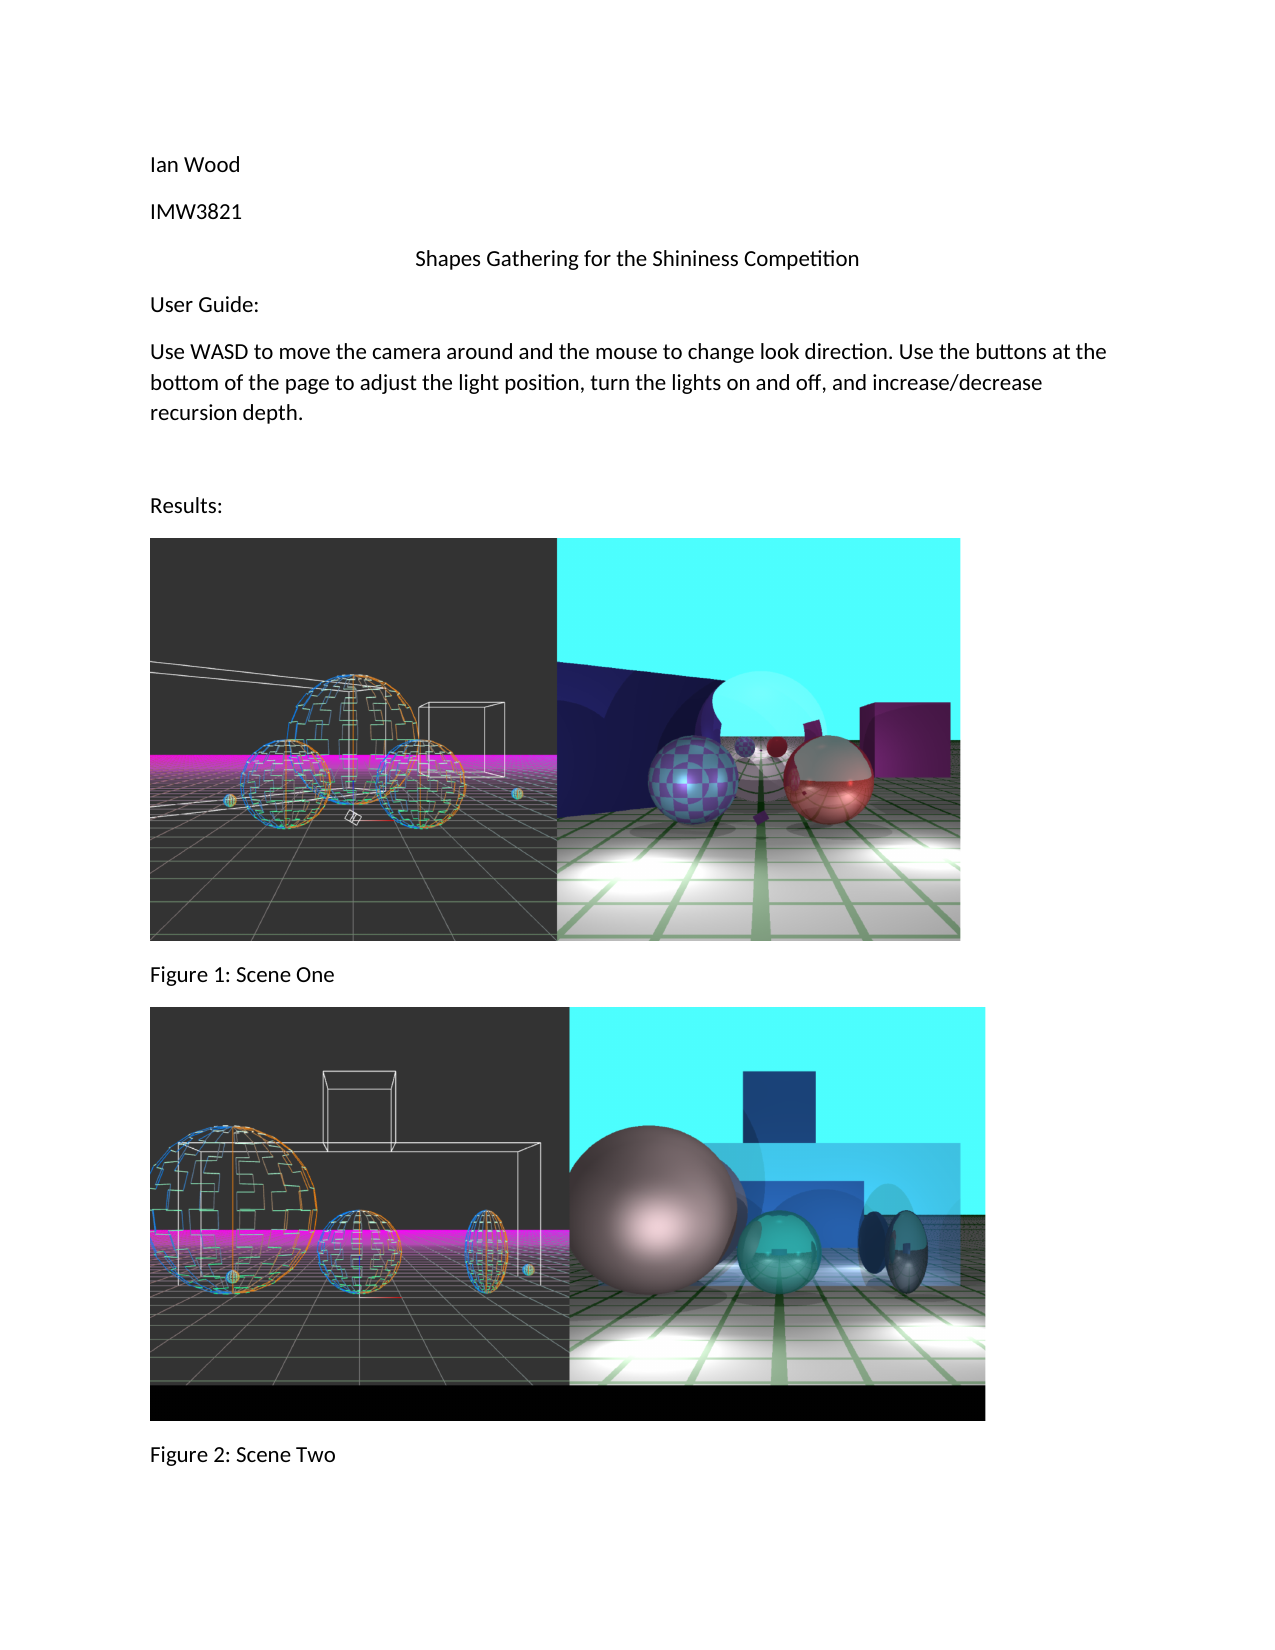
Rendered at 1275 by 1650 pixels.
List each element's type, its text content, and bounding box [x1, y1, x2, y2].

picture [150, 1006, 986, 1421]
text User Guide: [150, 291, 1125, 319]
text Shapes Gathering for the Shininess Competition [150, 244, 1125, 272]
text Figure 1: Scene One [150, 960, 1125, 988]
text Results: [150, 492, 1125, 520]
text Figure 2: Scene Two [150, 1440, 1125, 1468]
text Ian Wood [150, 150, 1125, 178]
text Use WASD to move the camera around and the mouse to change look direction. Use the buttons at the bottom of the page to adjust the light position, turn the lights on and off, and increase/decrease recursion depth. [150, 337, 1125, 426]
picture [150, 538, 961, 941]
text IMW3821 [150, 197, 1125, 225]
